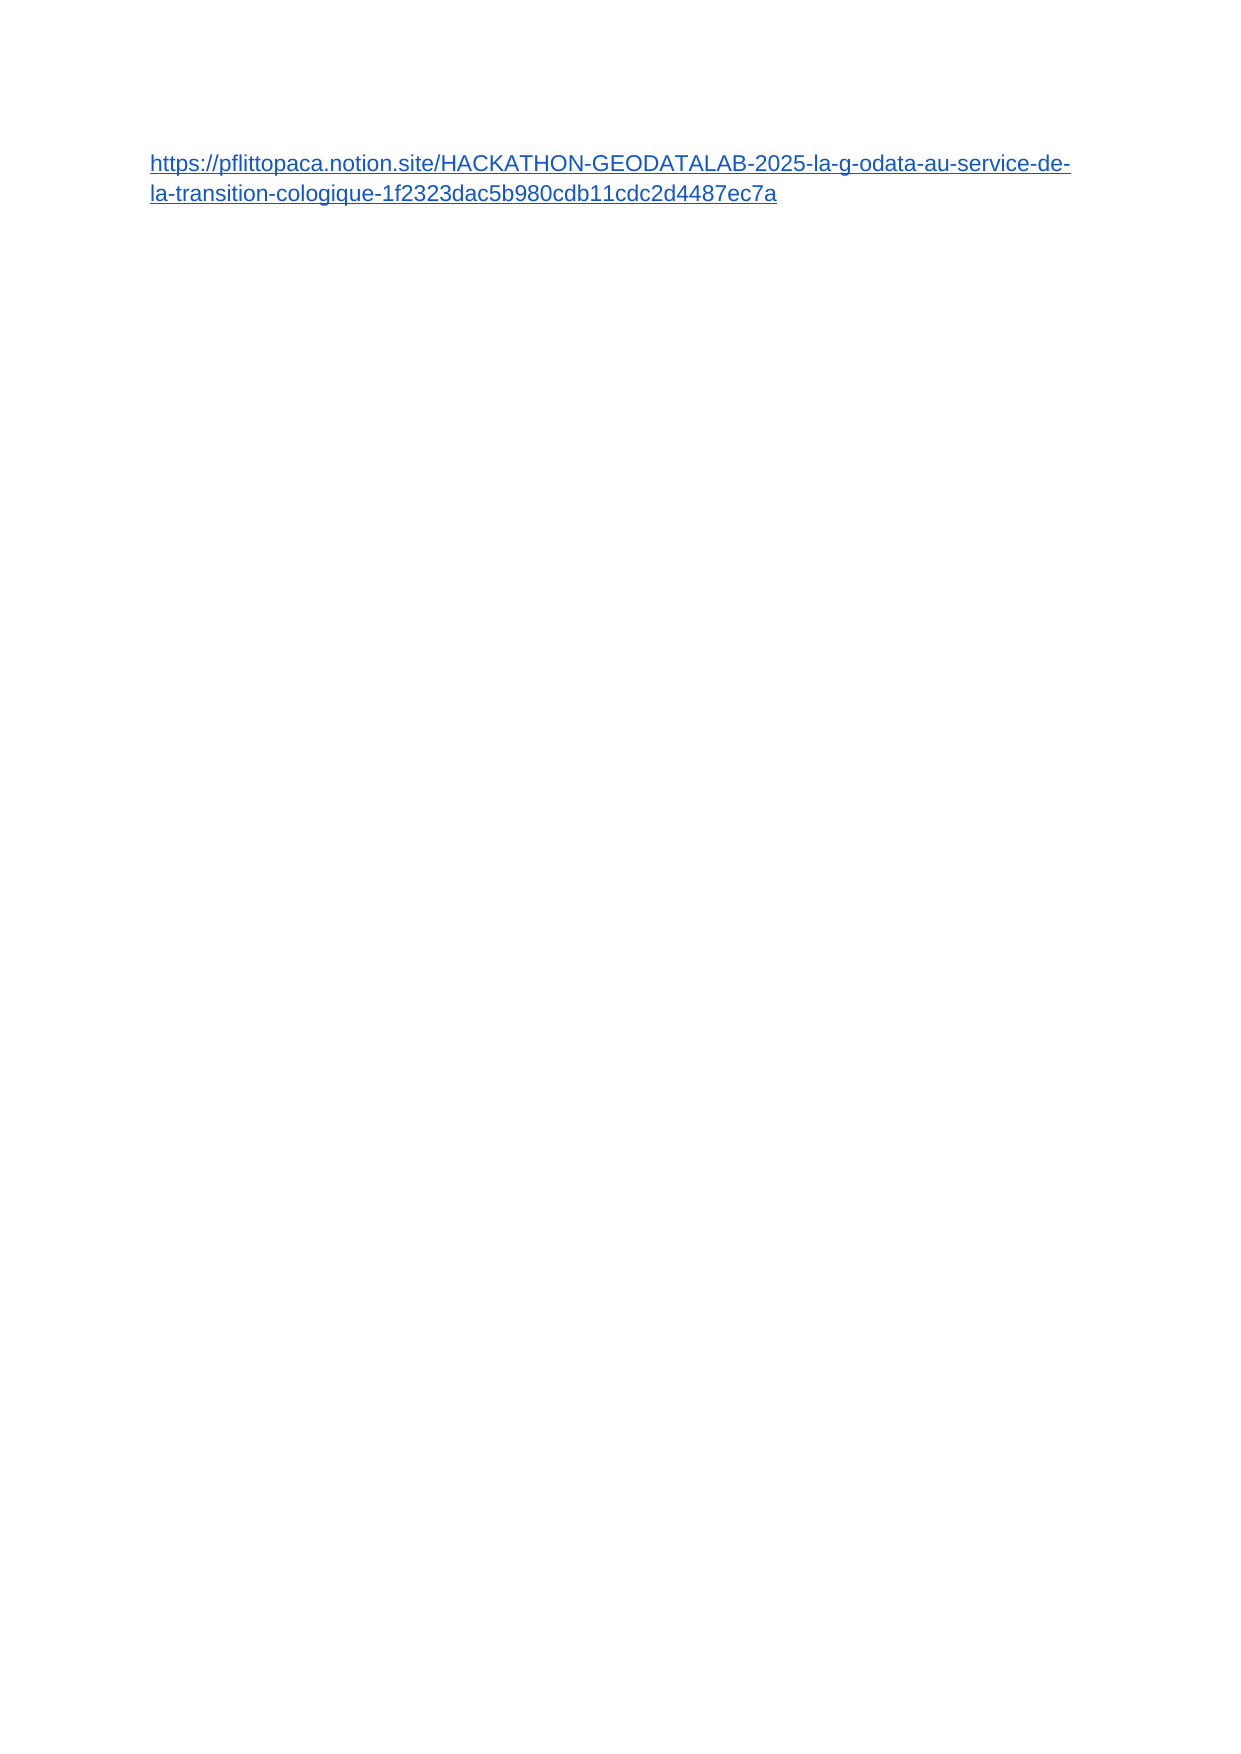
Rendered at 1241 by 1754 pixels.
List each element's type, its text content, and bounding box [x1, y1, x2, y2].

text https://pflittopaca.notion.site/HACKATHON-GEODATALAB-2025-la-g-odata-au-service-de-la-transition-cologique-1f2323dac5b980cdb11cdc2d4487ec7a [150, 150, 1090, 207]
